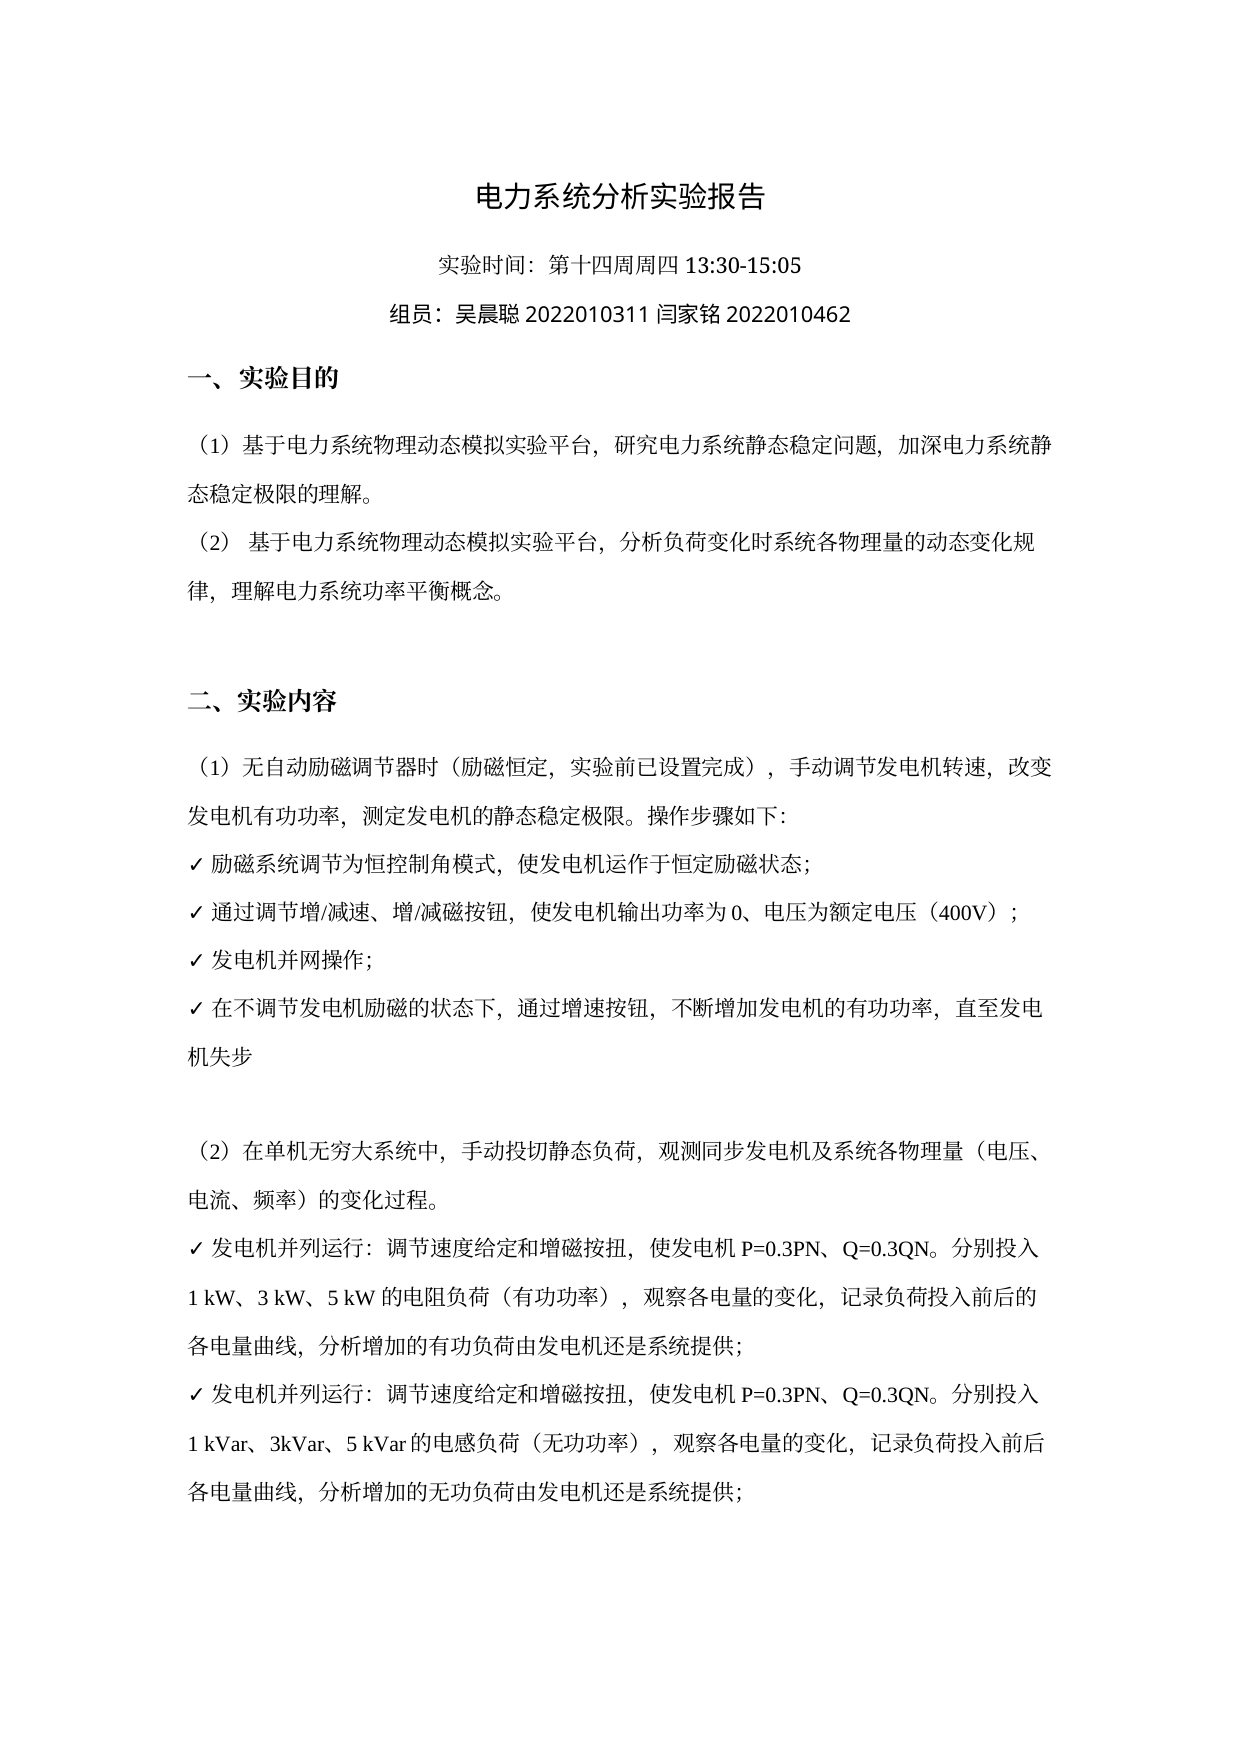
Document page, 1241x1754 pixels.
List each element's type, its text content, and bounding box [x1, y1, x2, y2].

text ✓ 在不调节发电机励磁的状态下，通过增速按钮，不断增加发电机的有功功率，直至发电机失步 [187, 991, 1053, 1072]
text ✓ 通过调节增/减速、增/减磁按钮，使发电机输出功率为0、电压为额定电压（400V）； [187, 895, 1053, 927]
text （1）无自动励磁调节器时（励磁恒定，实验前已设置完成），手动调节发电机转速，改变发电机有功功率，测定发电机的静态稳定极限。操作步骤如下： [187, 749, 1053, 831]
text ✓ 发电机并网操作； [187, 943, 1053, 976]
text ✓ 发电机并列运行：调节速度给定和增磁按扭，使发电机P=0.3PN、Q=0.3QN。分别投入1 kW、3 kW、5 kW 的电阻负荷（有功功率），观察各电量的变化，记录负荷投入前后的各电量曲线，分析增加的有功负荷由发电机还是系统提供； [187, 1231, 1053, 1361]
text （2）在单机无穷大系统中，手动投切静态负荷，观测同步发电机及系统各物理量（电压、电流、频率）的变化过程。 [187, 1134, 1053, 1215]
text 组员：吴晨聪2022010311 闫家铭2022010462 [187, 296, 1053, 329]
text ✓ 励磁系统调节为恒控制角模式，使发电机运作于恒定励磁状态； [187, 847, 1053, 879]
text （2） 基于电力系统物理动态模拟实验平台，分析负荷变化时系统各物理量的动态变化规律，理解电力系统功率平衡概念。 [187, 524, 1053, 606]
text 电力系统分析实验报告 [187, 162, 1053, 227]
text 实验时间：第十四周周四 13:30-15:05 [187, 248, 1053, 281]
list 实验目的 [187, 345, 1053, 410]
text 二、实验内容 [187, 667, 1053, 732]
text （1）基于电力系统物理动态模拟实验平台，研究电力系统静态稳定问题，加深电力系统静态稳定极限的理解。 [187, 428, 1053, 509]
text ✓ 发电机并列运行：调节速度给定和增磁按扭，使发电机P=0.3PN、Q=0.3QN。分别投入1 kVar、3kVar、5 kVar的电感负荷（无功功率），观察各电量的变化，记录负荷投入前后各电量曲线，分析增加的无功负荷由发电机还是系统提供； [187, 1377, 1053, 1507]
